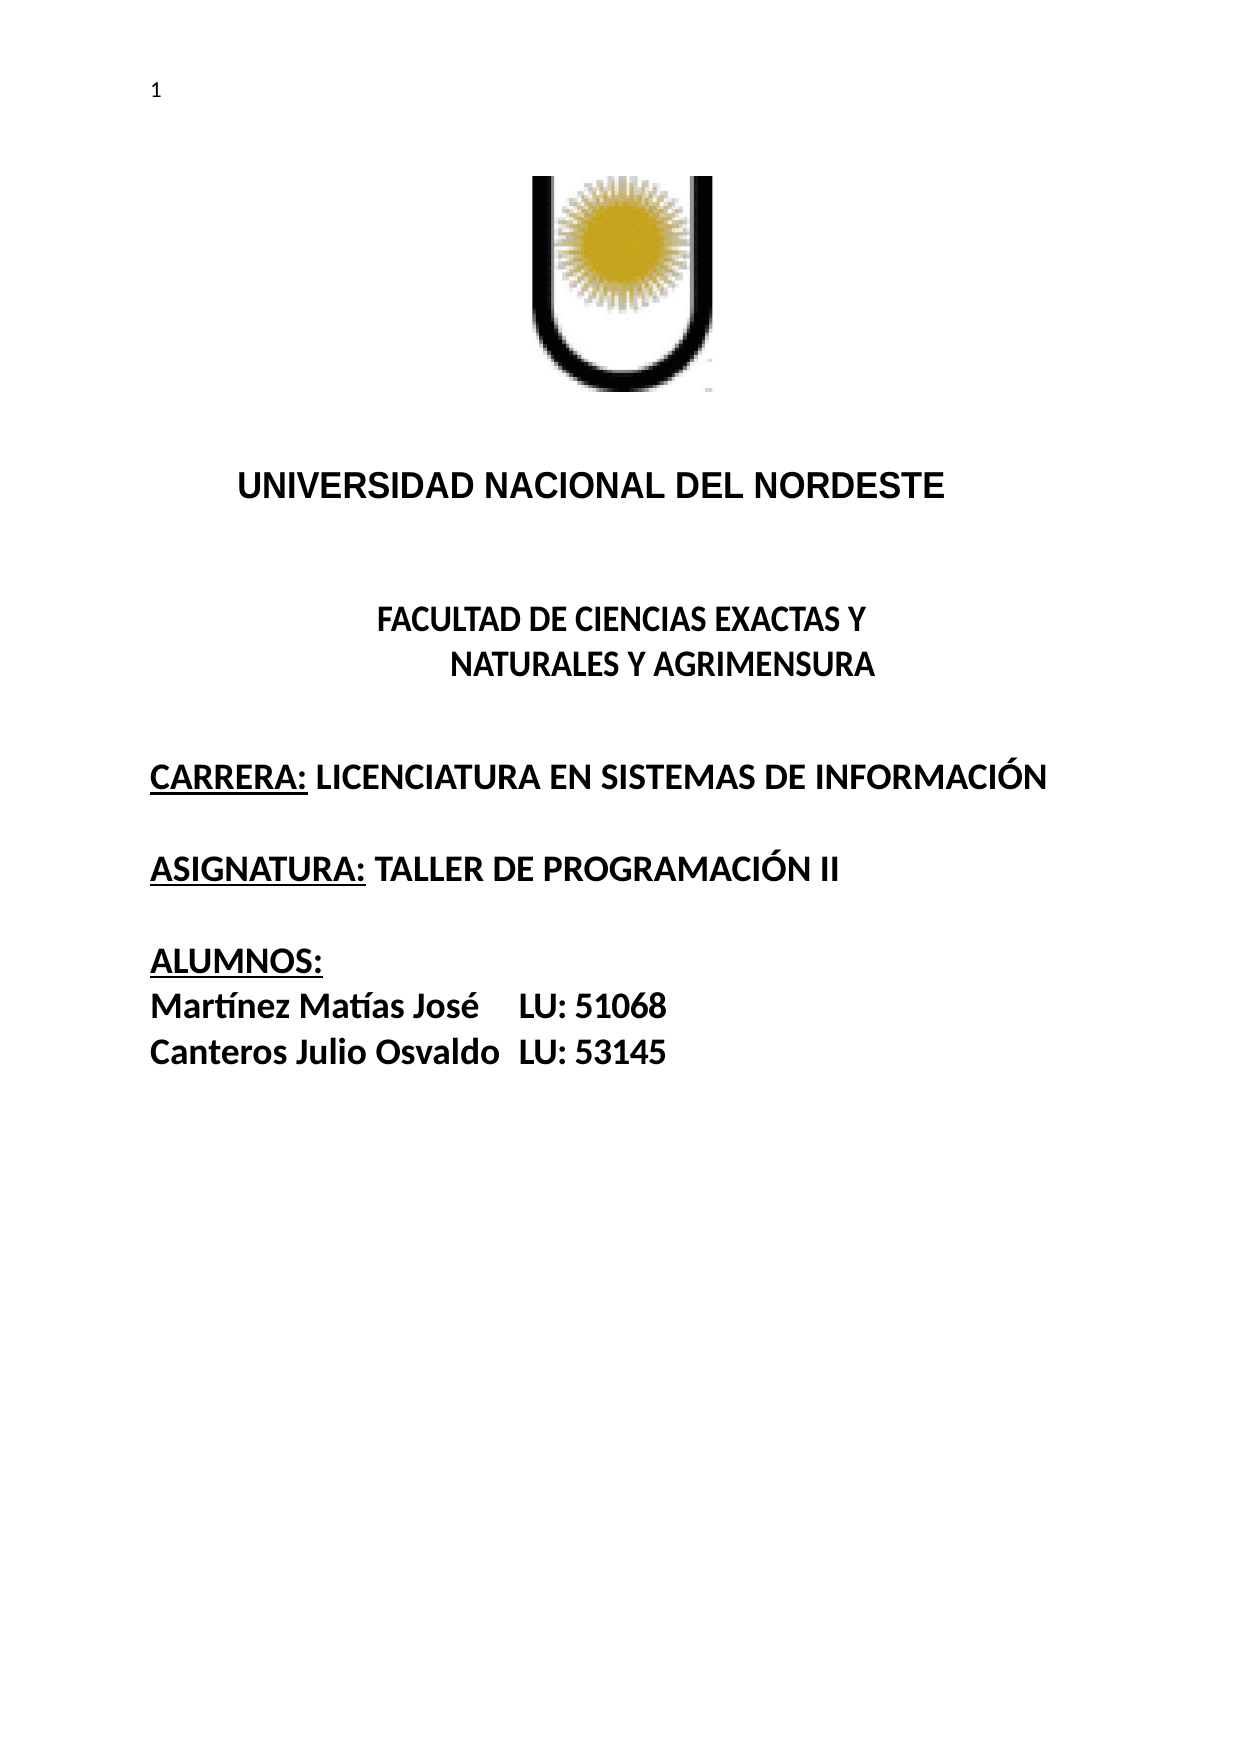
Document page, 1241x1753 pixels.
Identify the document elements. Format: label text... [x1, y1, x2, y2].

text ASIGNATURA: TALLER DE PROGRAMACIÓN II [150, 845, 1101, 891]
text CARRERA: LICENCIATURA EN SISTEMAS DE INFORMACIÓN [150, 753, 1101, 799]
text FACULTAD DE CIENCIAS EXACTAS Y NATURALES Y AGRIMENSURA [150, 594, 1101, 686]
text Martínez Matías José LU: 51068 [150, 982, 1101, 1028]
text Canteros Julio Osvaldo LU: 53145 [150, 1028, 1101, 1074]
text UNIVERSIDAD NACIONAL DEL NORDESTE [237, 464, 1101, 507]
text ALUMNOS: [150, 937, 1101, 982]
picture [532, 176, 713, 392]
